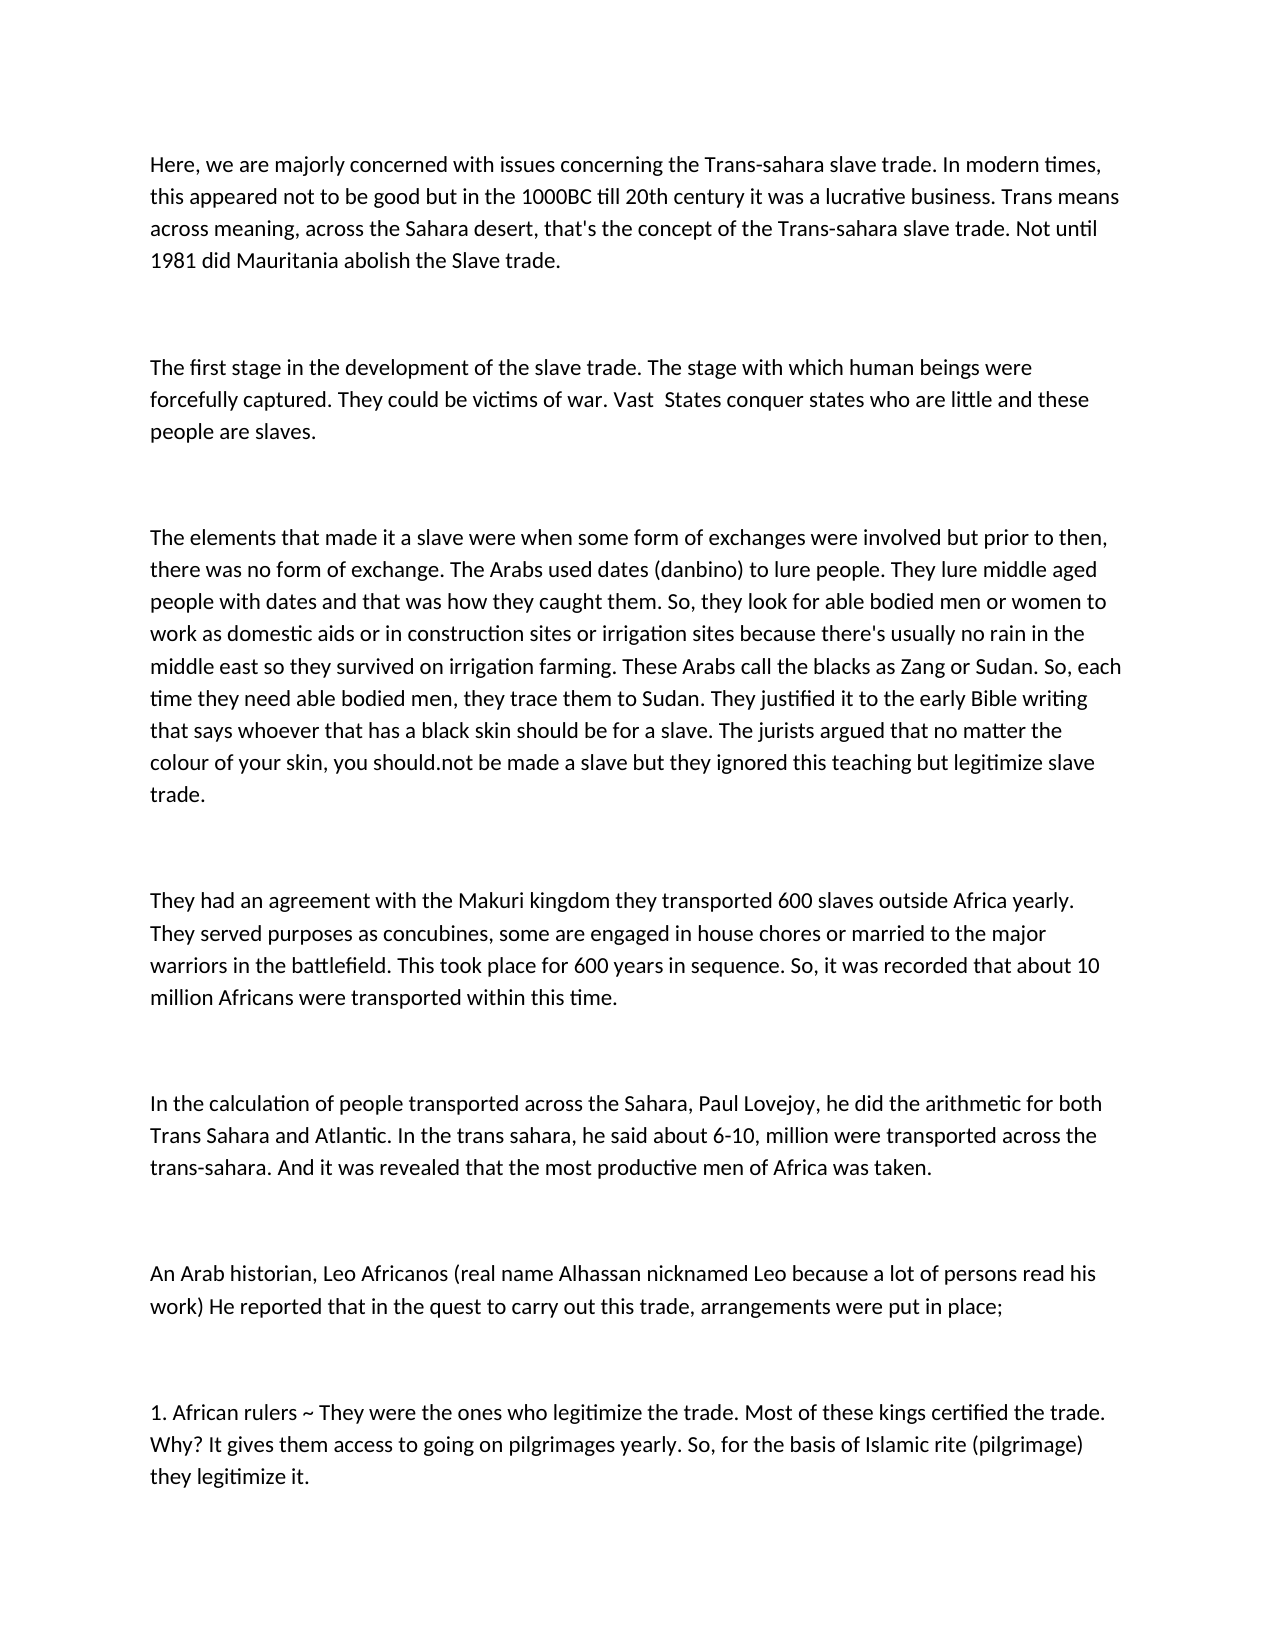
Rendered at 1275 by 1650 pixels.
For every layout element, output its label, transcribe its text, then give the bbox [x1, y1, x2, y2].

text The elements that made it a slave were when some form of exchanges were involved but prior to then, there was no form of exchange. The Arabs used dates (danbino) to lure people. They lure middle aged people with dates and that was how they caught them. So, they look for able bodied men or women to work as domestic aids or in construction sites or irrigation sites because there's usually no rain in the middle east so they survived on irrigation farming. These Arabs call the blacks as Zang or Sudan. So, each time they need able bodied men, they trace them to Sudan. They justified it to the early Bible writing that says whoever that has a black skin should be for a slave. The jurists argued that no matter the colour of your skin, you should.not be made a slave but they ignored this teaching but legitimize slave trade. [150, 523, 1125, 808]
text 1. African rulers ~ They were the ones who legitimize the trade. Most of these kings certified the trade. Why? It gives them access to going on pilgrimages yearly. So, for the basis of Islamic rite (pilgrimage) they legitimize it. [150, 1398, 1125, 1490]
text The first stage in the development of the slave trade. The stage with which human beings were forcefully captured. They could be victims of war. Vast States conquer states who are little and these people are slaves. [150, 353, 1125, 445]
text Here, we are majorly concerned with issues concerning the Trans-sahara slave trade. In modern times, this appeared not to be good but in the 1000BC till 20th century it was a lucrative business. Trans means across meaning, across the Sahara desert, that's the concept of the Trans-sahara slave trade. Not until 1981 did Mauritania abolish the Slave trade. [150, 150, 1125, 274]
text An Arab historian, Leo Africanos (real name Alhassan nicknamed Leo because a lot of persons read his work) He reported that in the quest to carry out this trade, arrangements were put in place; [150, 1259, 1125, 1320]
text In the calculation of people transported across the Sahara, Paul Lovejoy, he did the arithmetic for both Trans Sahara and Atlantic. In the trans sahara, he said about 6-10, million were transported across the trans-sahara. And it was revealed that the most productive men of Africa was taken. [150, 1089, 1125, 1182]
text They had an agreement with the Makuri kingdom they transported 600 slaves outside Africa yearly. They served purposes as concubines, some are engaged in house chores or married to the major warriors in the battlefield. This took place for 600 years in sequence. So, it was recorded that about 10 million Africans were transported within this time. [150, 887, 1125, 1011]
